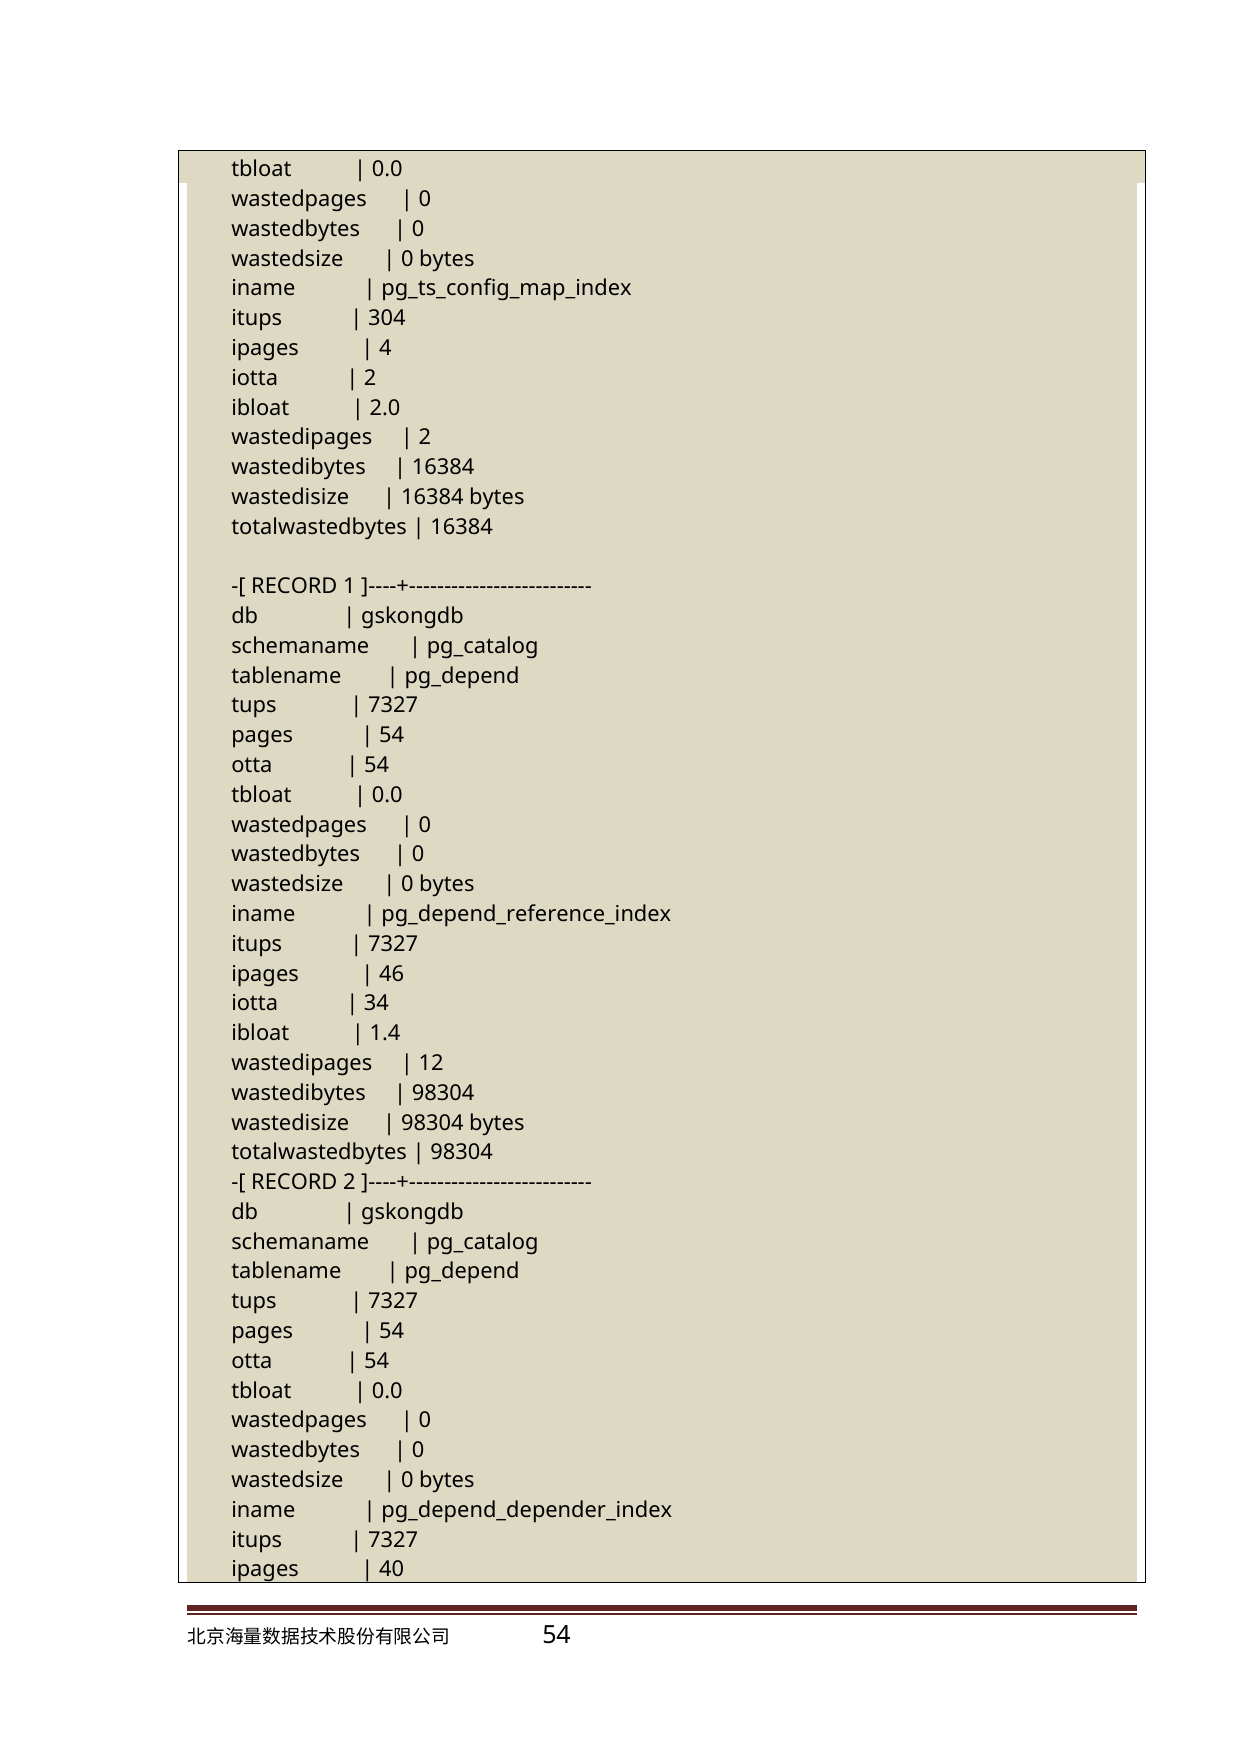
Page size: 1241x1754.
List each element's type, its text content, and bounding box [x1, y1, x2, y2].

list ipages | 40 [187, 1553, 1137, 1582]
list pages | 54 [187, 719, 1137, 749]
list wastedipages | 2 [187, 421, 1137, 451]
list iotta | 2 [187, 362, 1137, 391]
list wastedpages | 0 [187, 1404, 1137, 1434]
list itups | 7327 [187, 1523, 1137, 1553]
list tbloat | 0.0 [179, 151, 1145, 183]
list wastedisize | 16384 bytes [187, 481, 1137, 511]
list tablename | pg_depend [187, 659, 1137, 689]
list wastedisize | 98304 bytes [187, 1106, 1137, 1136]
list wastedbytes | 0 [187, 838, 1137, 868]
list iname | pg_depend_reference_index [187, 898, 1137, 928]
list pages | 54 [187, 1315, 1137, 1345]
list tups | 7327 [187, 1285, 1137, 1315]
list ibloat | 2.0 [187, 391, 1137, 421]
list ipages | 4 [187, 332, 1137, 362]
list tbloat | 0.0 [187, 779, 1137, 808]
list wastedibytes | 98304 [187, 1077, 1137, 1106]
list wastedsize | 0 bytes [187, 1464, 1137, 1494]
list wastedibytes | 16384 [187, 451, 1137, 481]
list iotta | 34 [187, 987, 1137, 1017]
list totalwastedbytes | 98304 [187, 1136, 1137, 1166]
list iname | pg_depend_depender_index [187, 1494, 1137, 1523]
list itups | 304 [187, 302, 1137, 332]
list itups | 7327 [187, 928, 1137, 957]
list wastedbytes | 0 [187, 213, 1137, 242]
list wastedsize | 0 bytes [187, 242, 1137, 272]
list ibloat | 1.4 [187, 1017, 1137, 1047]
list wastedipages | 12 [187, 1047, 1137, 1077]
list db | gskongdb [187, 600, 1137, 630]
list tbloat | 0.0 [187, 1374, 1137, 1404]
list tups | 7327 [187, 689, 1137, 719]
list schemaname | pg_catalog [187, 1226, 1137, 1255]
list schemaname | pg_catalog [187, 630, 1137, 659]
list wastedpages | 0 [187, 183, 1137, 213]
list ipages | 46 [187, 957, 1137, 987]
list wastedbytes | 0 [187, 1434, 1137, 1464]
list wastedpages | 0 [187, 808, 1137, 838]
list iname | pg_ts_config_map_index [187, 272, 1137, 302]
list -[ RECORD 1 ]----+-------------------------- [187, 570, 1137, 600]
list -[ RECORD 2 ]----+-------------------------- [187, 1166, 1137, 1196]
list otta | 54 [187, 749, 1137, 779]
list db | gskongdb [187, 1196, 1137, 1226]
list tablename | pg_depend [187, 1255, 1137, 1285]
list otta | 54 [187, 1345, 1137, 1374]
list totalwastedbytes | 16384 [187, 511, 1137, 540]
list wastedsize | 0 bytes [187, 868, 1137, 898]
